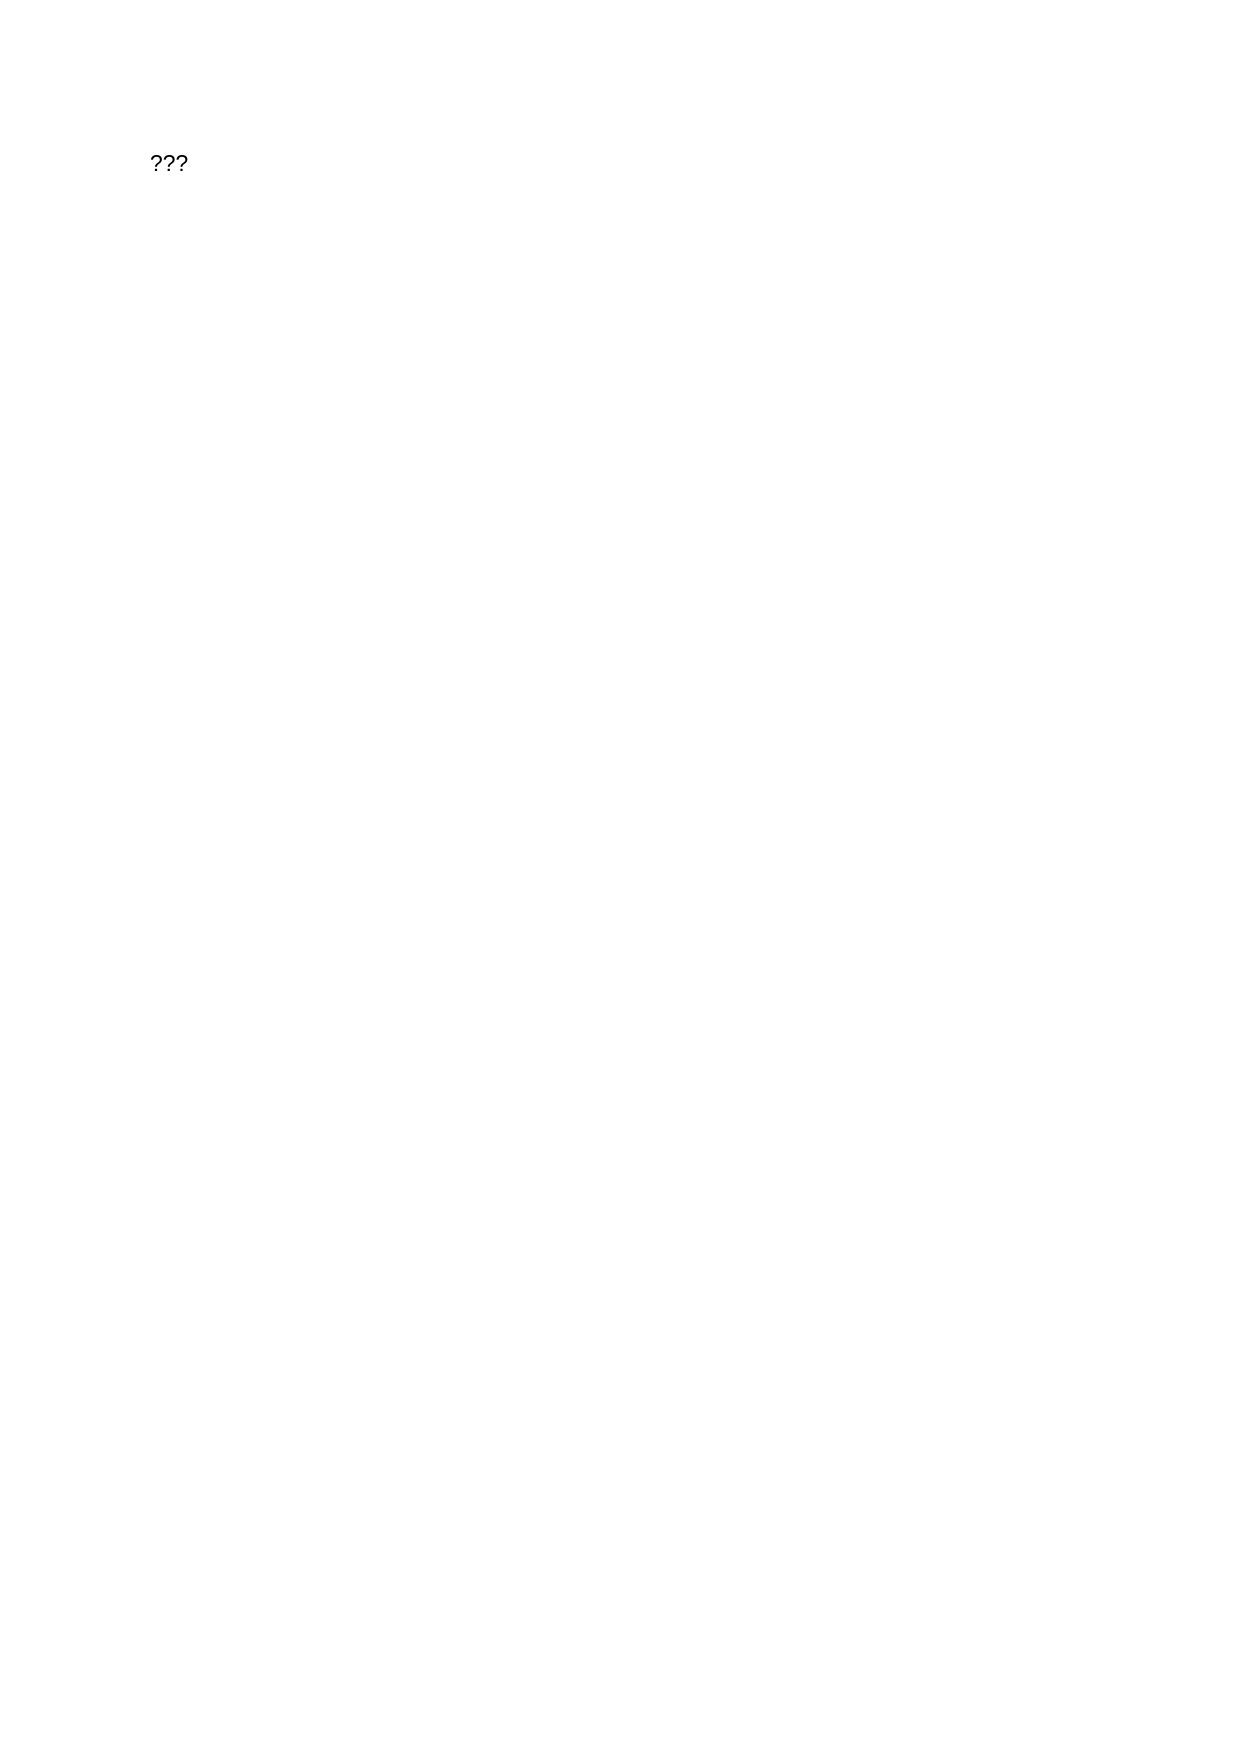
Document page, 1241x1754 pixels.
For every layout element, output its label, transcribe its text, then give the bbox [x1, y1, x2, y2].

text ??? [150, 150, 1090, 176]
